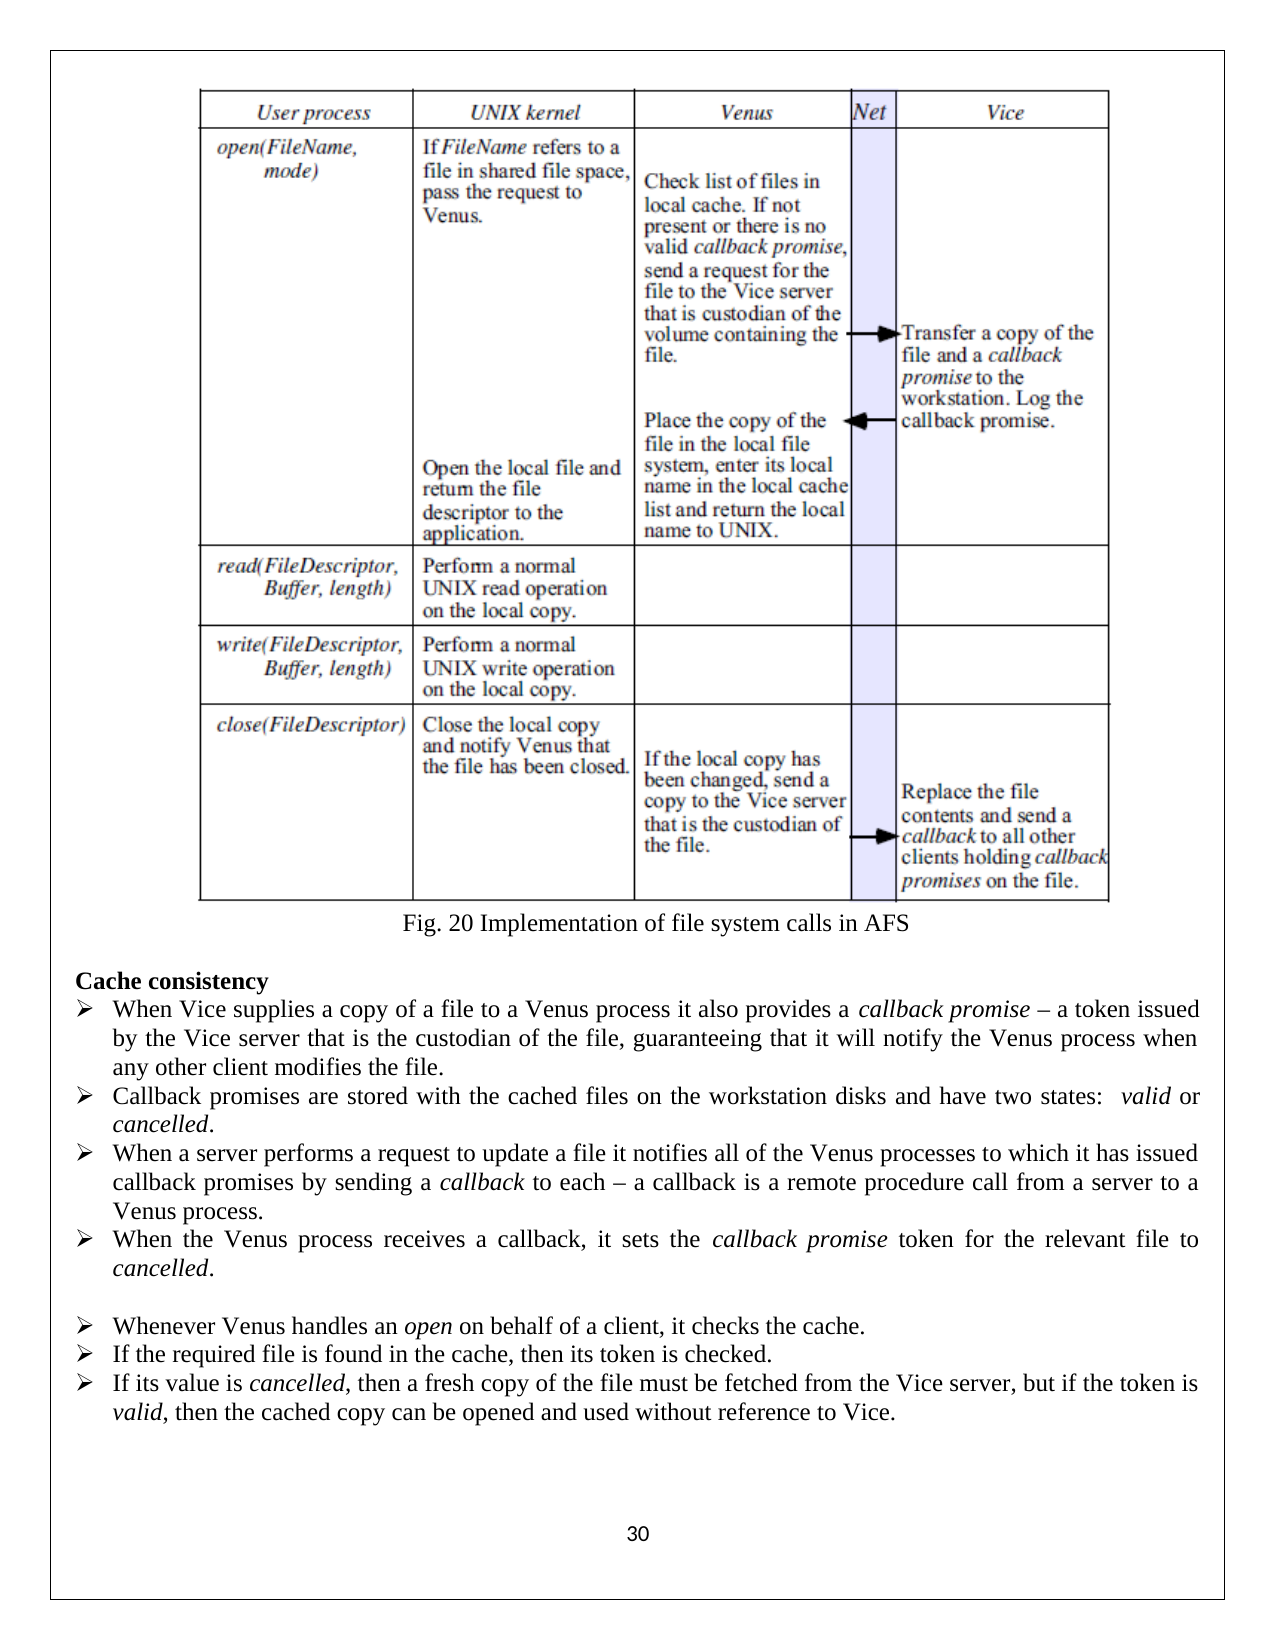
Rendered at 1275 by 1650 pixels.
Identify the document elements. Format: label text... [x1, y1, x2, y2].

list Whenever Venus handles an open on behalf of a client, it checks the cache. [75, 1311, 1200, 1339]
list When the Venus process receives a callback, it sets the callback promise token for the relevant file to cancelled. [75, 1224, 1200, 1282]
text Cache consistency [75, 966, 1200, 994]
list Callback promises are stored with the cached files on the workstation disks and have two states: valid or cancelled. [75, 1081, 1200, 1138]
list When Vice supplies a copy of a file to a Venus process it also provides a callback promise – a token issued by the Vice server that is the custodian of the file, guaranteeing that it will notify the Venus process when any other client modifies the file. [75, 994, 1200, 1081]
list When a server performs a request to update a file it notifies all of the Venus processes to which it has issued callback promises by sending a callback to each – a callback is a remote procedure call from a server to a Venus process. [75, 1138, 1200, 1224]
list If the required file is found in the cache, then its token is checked. [75, 1339, 1200, 1368]
list If its value is cancelled, then a fresh copy of the file must be fetched from the Vice server, but if the token is valid, then the cached copy can be opened and used without reference to Vice. [75, 1368, 1200, 1426]
list Fig. 20 Implementation of file system calls in AFS [112, 908, 1200, 937]
